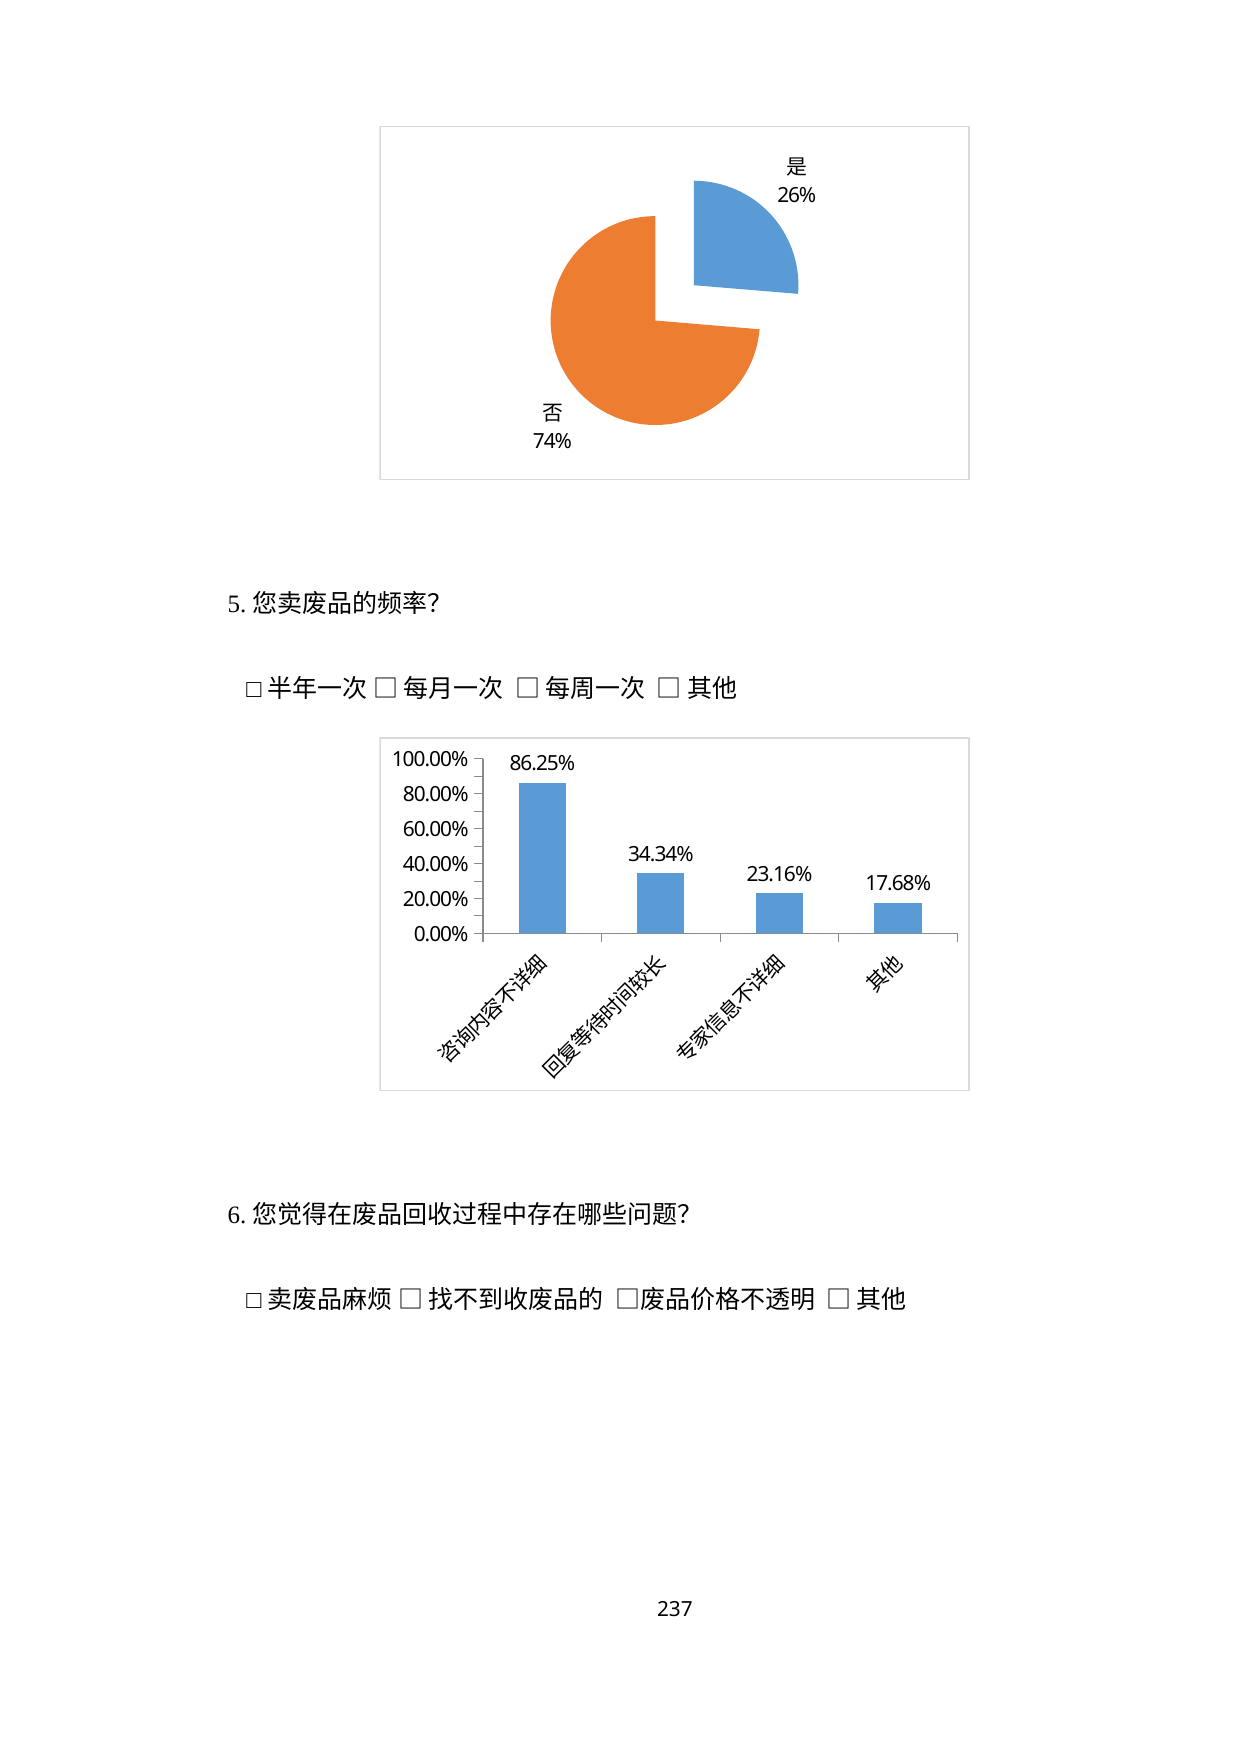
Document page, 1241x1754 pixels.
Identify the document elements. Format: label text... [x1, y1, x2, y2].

text 5. 您卖废品的频率？ [177, 567, 1122, 635]
text □ 半年一次 □ 每月一次 □ 每周一次 □ 其他 [177, 652, 1122, 720]
text □ 卖废品麻烦 □ 找不到收废品的 □废品价格不透明 □ 其他 [177, 1263, 1122, 1331]
text 6. 您觉得在废品回收过程中存在哪些问题？ [177, 1178, 1122, 1246]
